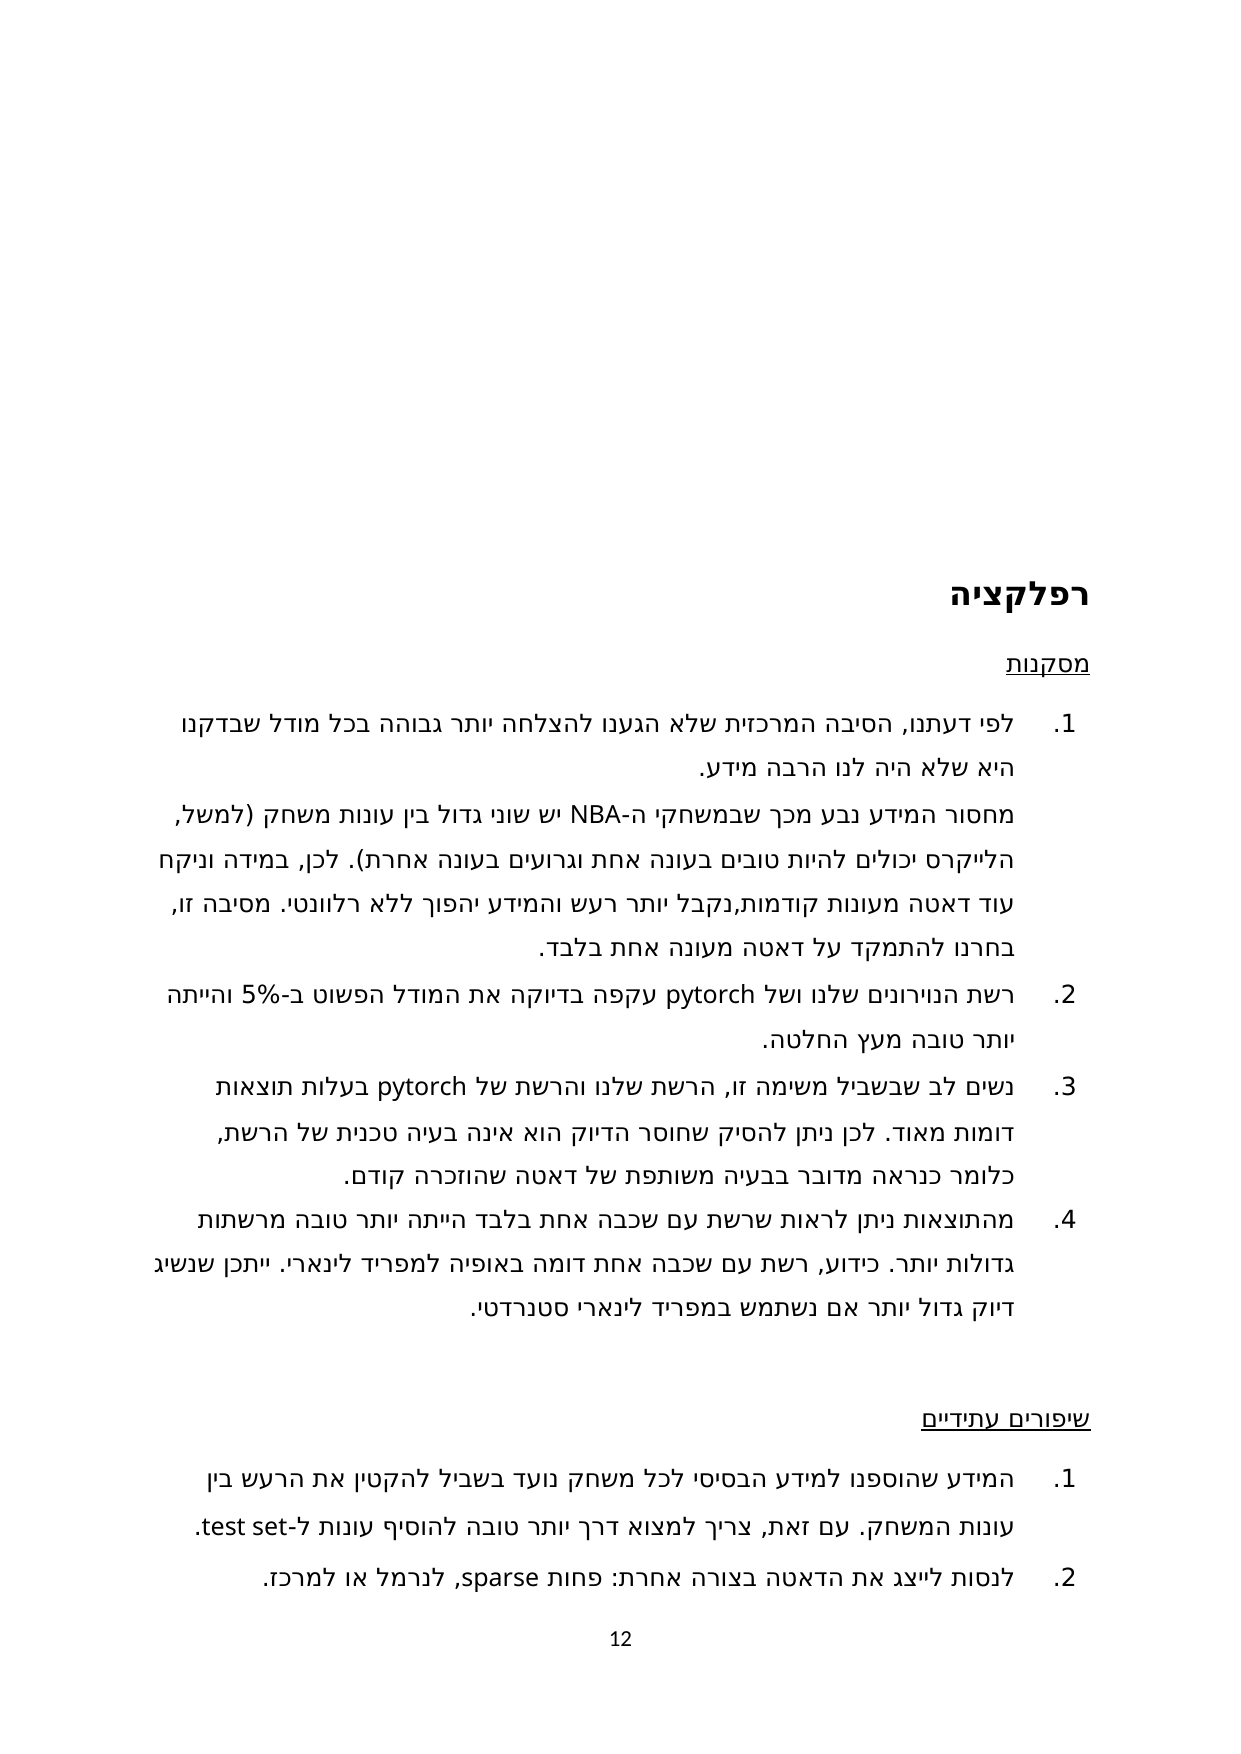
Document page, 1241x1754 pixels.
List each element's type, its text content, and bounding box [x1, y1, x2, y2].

list מהתוצאות ניתן לראות שרשת עם שכבה אחת בלבד הייתה יותר טובה מרשתות גדולות יותר. כידוע, רשת עם שכבה אחת דומה באופיה למפריד לינארי. ייתכן שנשיג דיוק גדול יותר אם נשתמש במפריד לינארי סטנרדטי. [150, 1205, 1053, 1322]
list לנסות לייצג את הדאטה בצורה אחרת: פחות sparse, לנרמל או למרכז. [150, 1559, 1053, 1593]
text רפלקציה [150, 574, 1090, 613]
list נשים לב שבשביל משימה זו, הרשת שלנו והרשת של pytorch בעלות תוצאות דומות מאוד. לכן ניתן להסיק שחוסר הדיוק הוא אינה בעיה טכנית של הרשת, כלומר כנראה מדובר בבעיה משותפת של דאטה שהוזכרה קודם. [150, 1069, 1053, 1191]
text מסקנות [150, 649, 1090, 678]
list המידע שהוספנו למידע הבסיסי לכל משחק נועד בשביל להקטין את הרעש בין עונות המשחק. עם זאת, צריך למצוא דרך יותר טובה להוסיף עונות ל-test set. [150, 1464, 1053, 1542]
list לפי דעתנו, הסיבה המרכזית שלא הגענו להצלחה יותר גבוהה בכל מודל שבדקנו היא שלא היה לנו הרבה מידע. מחסור המידע נבע מכך שבמשחקי ה-NBA יש שוני גדול בין עונות משחק (למשל, הלייקרס יכולים להיות טובים בעונה אחת וגרועים בעונה אחרת). לכן, במידה וניקח עוד דאטה מעונות קודמות,נקבל יותר רעש והמידע יהפוך ללא רלוונטי. מסיבה זו, בחרנו להתמקד על דאטה מעונה אחת בלבד. [150, 709, 1053, 962]
text שיפורים עתידיים [150, 1404, 1090, 1433]
list רשת הנוירונים שלנו ושל pytorch עקפה בדיוקה את המודל הפשוט ב-5% והייתה יותר טובה מעץ החלטה. [150, 977, 1053, 1054]
